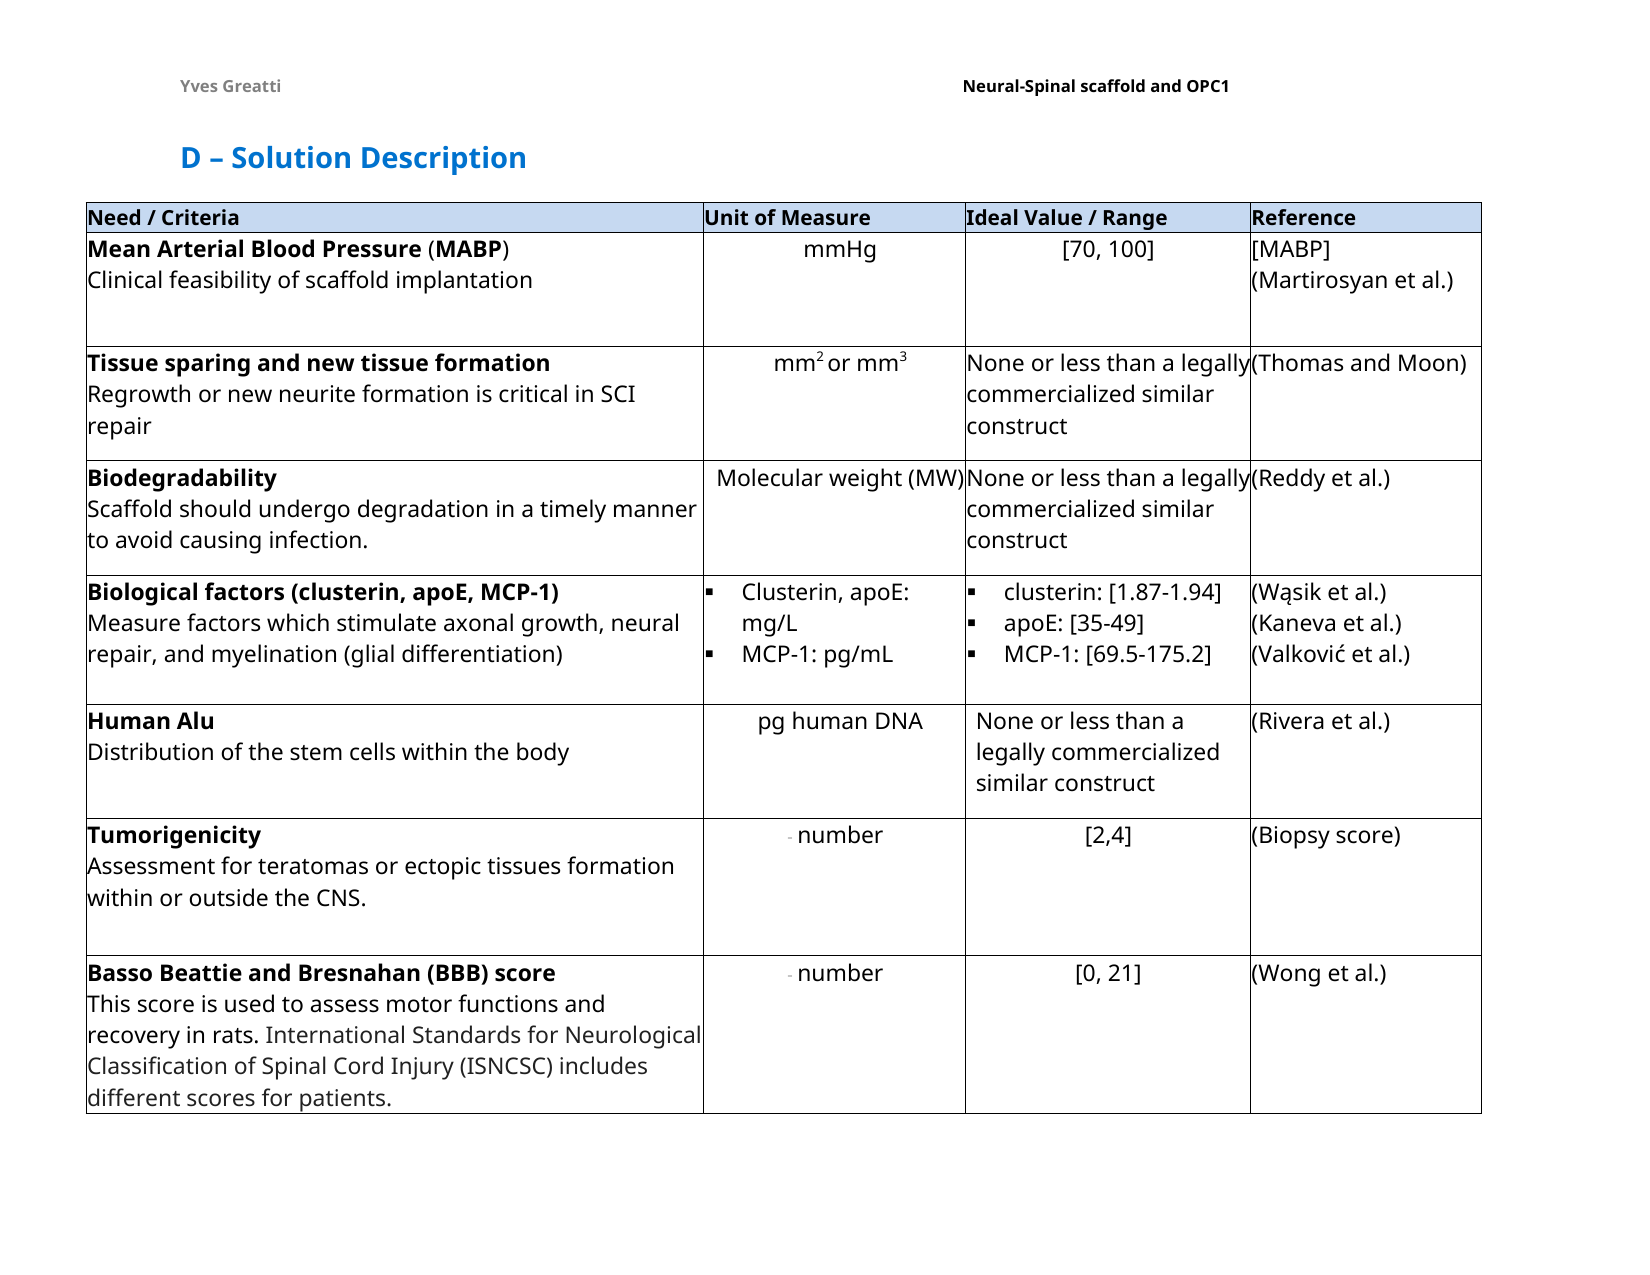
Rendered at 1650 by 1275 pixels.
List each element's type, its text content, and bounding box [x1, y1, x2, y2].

table_cell (Wong et al.) [1251, 956, 1481, 1113]
table_cell None or less than a legally commercialized similar construct [966, 461, 1250, 575]
table_cell number [704, 819, 965, 955]
table_cell Mean Arterial Blood Pressure (MABP) Clinical feasibility of scaffold implantation [87, 233, 703, 346]
table_cell mmHg [704, 233, 965, 346]
table_header Unit of Measure [704, 203, 965, 232]
table_cell None or less than a legally commercialized similar construct [966, 705, 1250, 818]
table_cell (Wąsik et al.) (Kaneva et al.) (Valković et al.) [1251, 576, 1481, 704]
table_cell mm2 or mm3 [704, 347, 965, 460]
table_cell [MABP] (Martirosyan et al.) [1251, 233, 1481, 346]
table_cell clusterin: [1.87-1.94] apoE: [35-49] MCP-1: [69.5-175.2] [966, 576, 1250, 704]
table_cell Biological factors (clusterin, apoE, MCP-1) Measure factors which stimulate axonal growth, neural repair, and myelination (glial differentiation) [87, 576, 703, 704]
table_cell Tissue sparing and new tissue formation Regrowth or new neurite formation is critical in SCI repair [87, 347, 703, 460]
table_cell Biodegradability Scaffold should undergo degradation in a timely manner to avoid causing infection. [87, 461, 703, 575]
subtitle D – Solution Description [180, 137, 1575, 177]
table_cell (Biopsy score) [1251, 819, 1481, 955]
table_header Need / Criteria [87, 203, 703, 232]
table_cell None or less than a legally commercialized similar construct [966, 347, 1250, 460]
table_header Reference [1251, 203, 1481, 232]
table_cell (Rivera et al.) [1251, 705, 1481, 818]
table_cell [0, 21] [966, 956, 1250, 1113]
table_header Ideal Value / Range [966, 203, 1250, 232]
table_cell (Thomas and Moon) [1251, 347, 1481, 460]
table_cell Human Alu Distribution of the stem cells within the body [87, 705, 703, 818]
table_cell Clusterin, apoE: mg/L MCP-1: pg/mL [704, 576, 965, 704]
table_cell [70, 100] [966, 233, 1250, 346]
table_cell pg human DNA [704, 705, 965, 818]
table_cell number [704, 956, 965, 1113]
table_cell Molecular weight (MW) [704, 461, 965, 575]
table_cell Basso Beattie and Bresnahan (BBB) score This score is used to assess motor functions and recovery in rats. International Standards for Neurological Classification of Spinal Cord Injury (ISNCSC) includes different scores for patients. [87, 956, 703, 1113]
table_cell [2,4] [966, 819, 1250, 955]
table_cell Tumorigenicity Assessment for teratomas or ectopic tissues formation within or outside the CNS. [87, 819, 703, 955]
table_cell (Reddy et al.) [1251, 461, 1481, 575]
